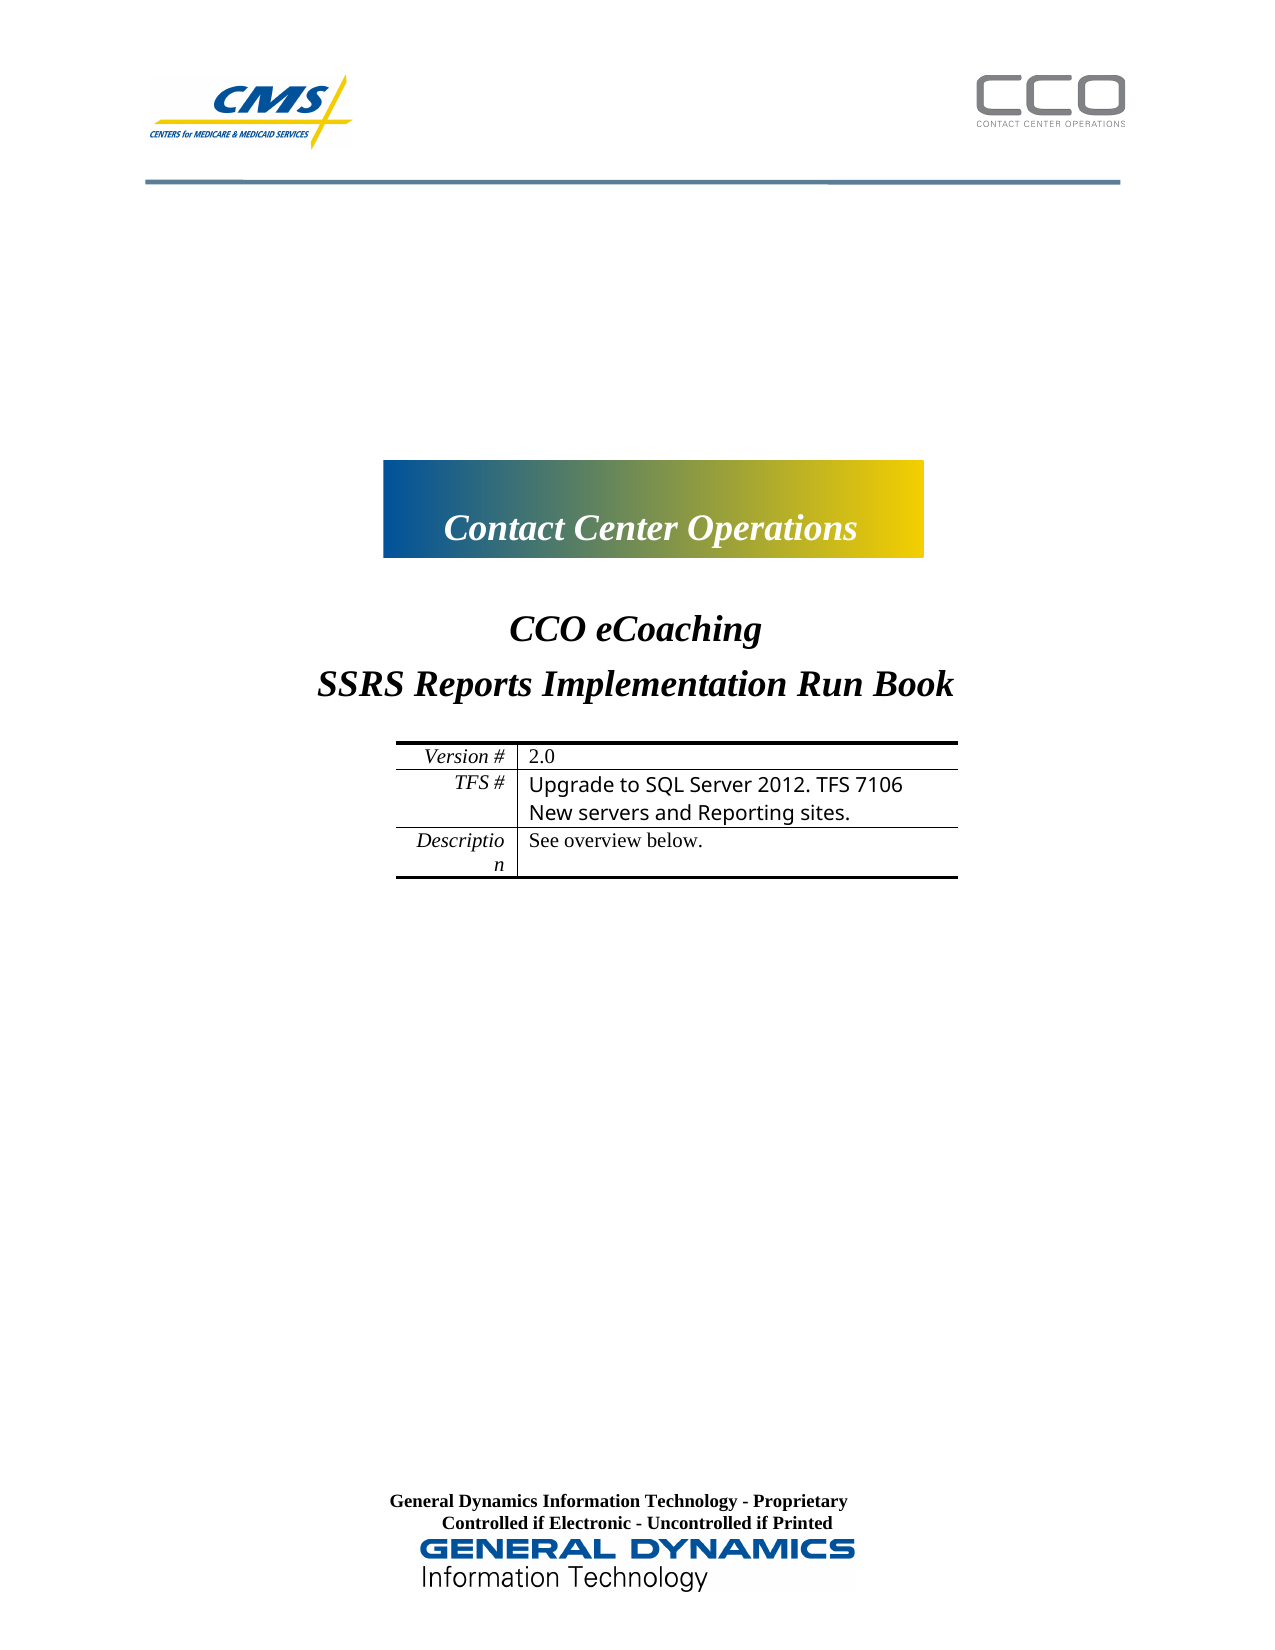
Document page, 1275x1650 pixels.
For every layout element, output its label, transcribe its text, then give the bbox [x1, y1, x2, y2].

table_cell See overview below. [518, 828, 958, 876]
picture [976, 75, 1125, 127]
table_cell Upgrade to SQL Server 2012. TFS 7106 New servers and Reporting sites. [518, 770, 958, 827]
table_cell TFS # [396, 770, 517, 827]
picture [150, 75, 353, 150]
table_header Version # [396, 745, 517, 768]
title SSRS Reports Implementation Run Book [150, 662, 1125, 705]
table_cell Description [396, 828, 517, 876]
picture [420, 1539, 855, 1592]
title CCO eCoaching [150, 606, 1125, 649]
table_header 2.0 [518, 745, 958, 768]
